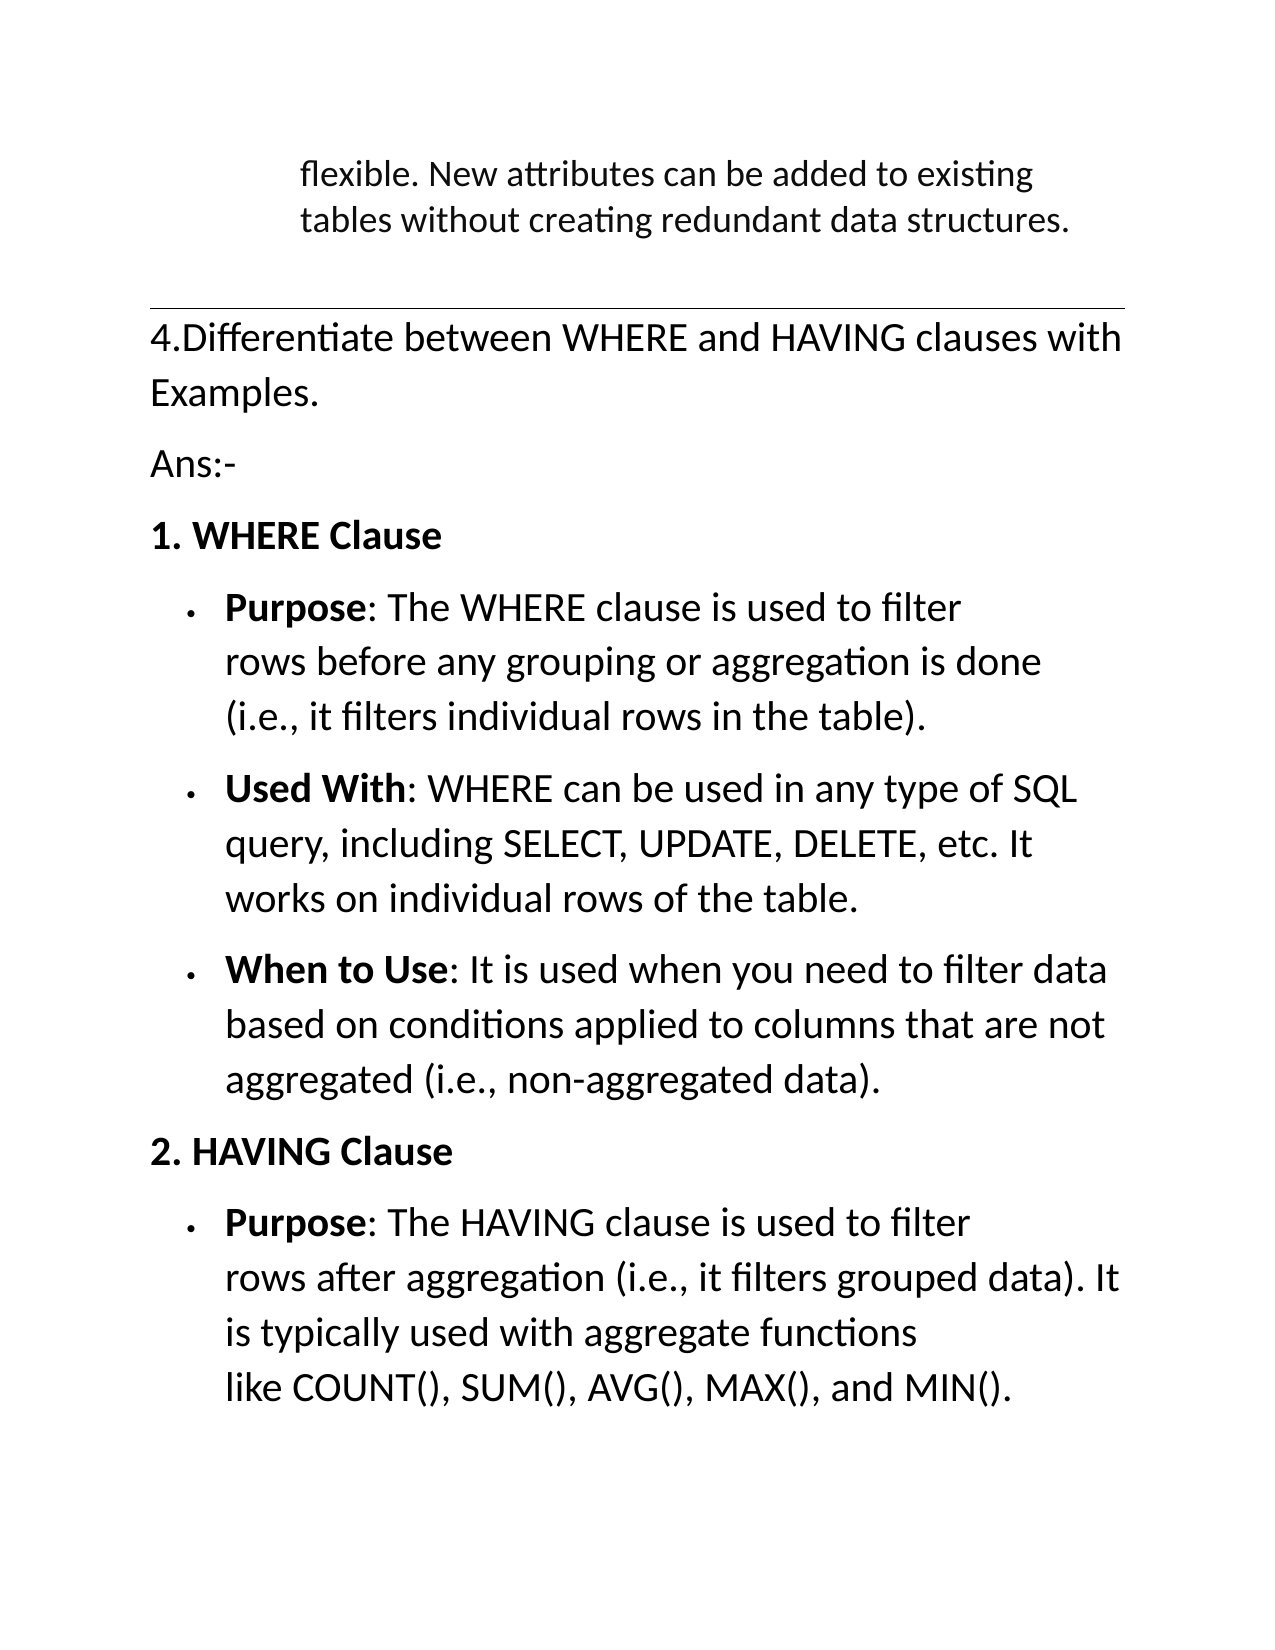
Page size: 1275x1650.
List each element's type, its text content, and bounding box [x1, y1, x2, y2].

text 2. HAVING Clause [150, 1124, 1125, 1175]
text 1. WHERE Clause [150, 509, 1125, 560]
text 4.Differentiate between WHERE and HAVING clauses with Examples. [150, 309, 1125, 417]
list Used With: WHERE can be used in any type of SQL query, including SELECT, UPDATE, DELETE, etc. It works on individual rows of the table. [187, 762, 1125, 922]
list Purpose: The HAVING clause is used to filter rows after aggregation (i.e., it filters grouped data). It is typically used with aggregate functions like COUNT(), SUM(), AVG(), MAX(), and MIN(). [187, 1196, 1125, 1412]
list Purpose: The WHERE clause is used to filter rows before any grouping or aggregation is done (i.e., it filters individual rows in the table). [187, 581, 1125, 741]
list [262, 150, 1125, 242]
list When to Use: It is used when you need to filter data based on conditions applied to columns that are not aggregated (i.e., non-aggregated data). [187, 943, 1125, 1104]
text Ans:- [150, 434, 1125, 488]
